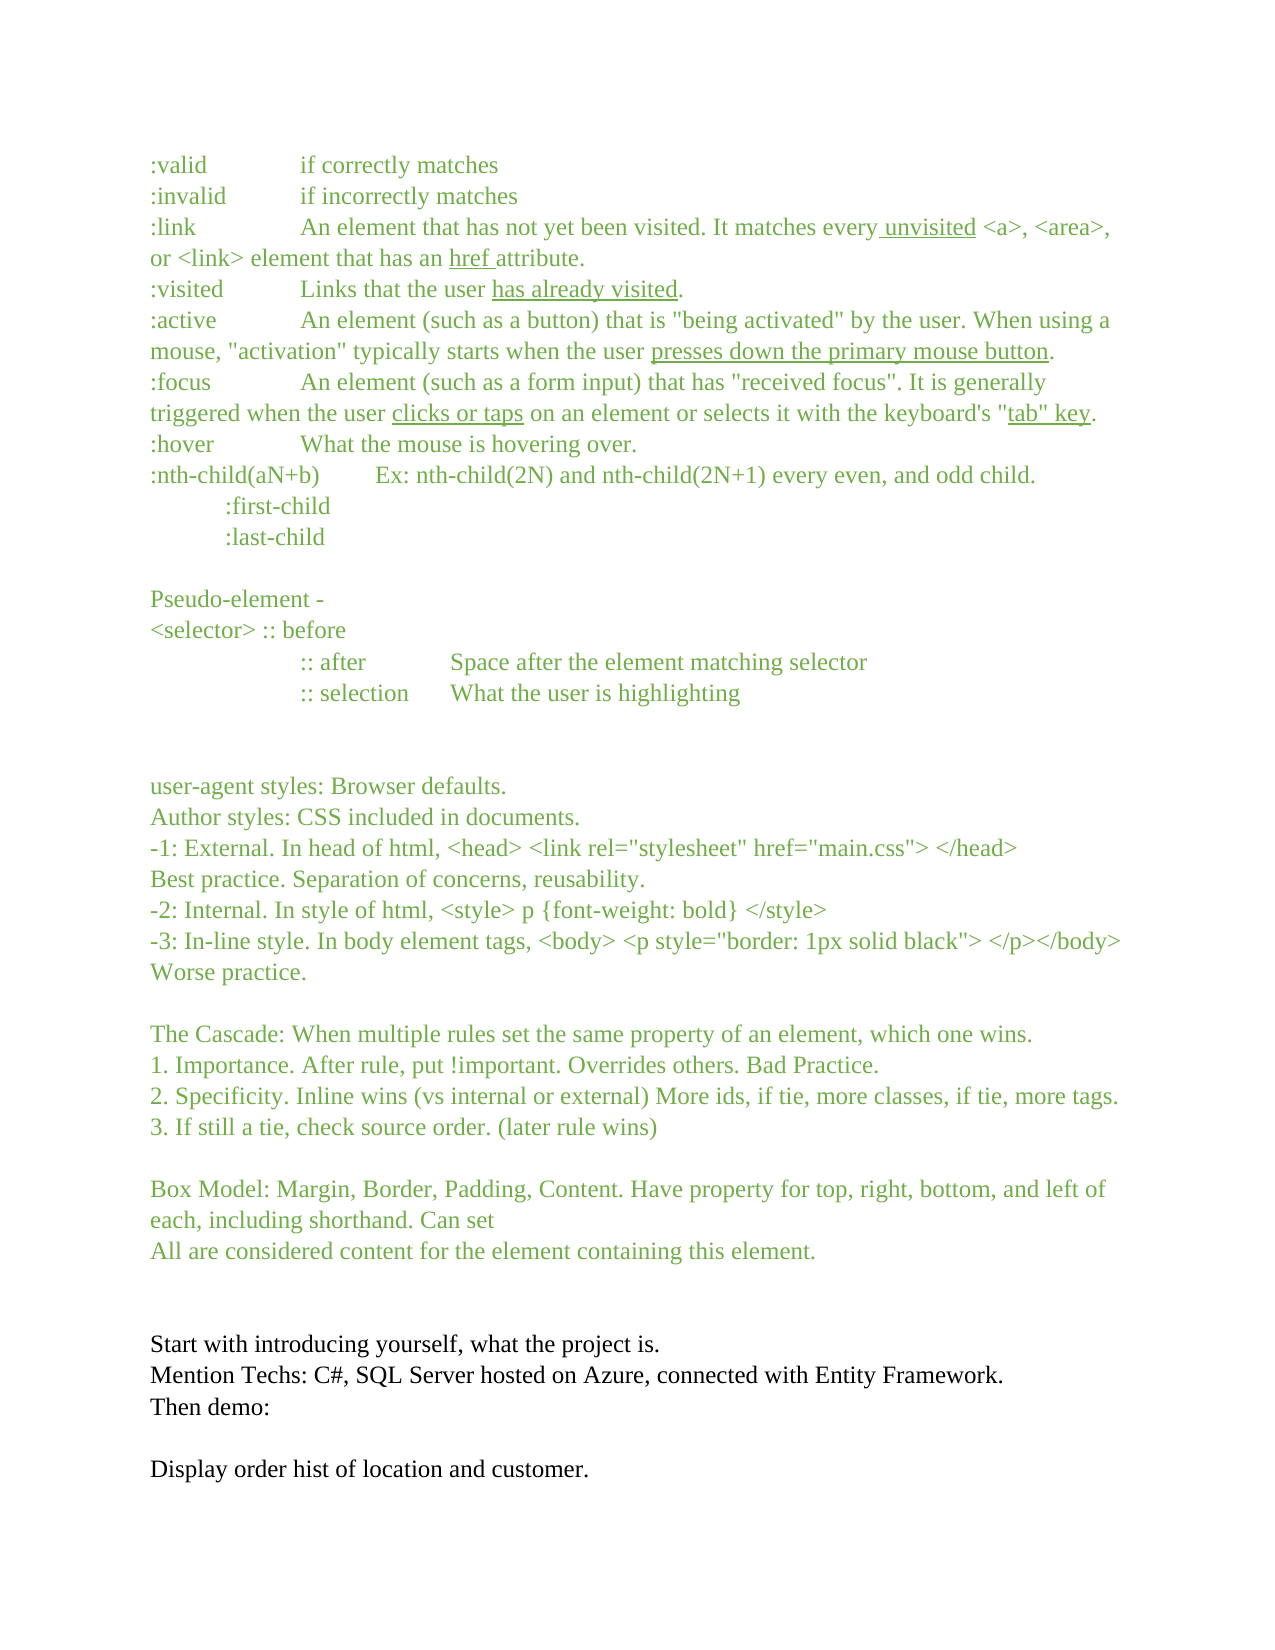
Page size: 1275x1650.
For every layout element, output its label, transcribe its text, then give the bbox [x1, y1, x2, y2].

text -2: Internal. In style of html, <style> p {font-weight: bold} </style> [150, 895, 1125, 924]
text The Cascade: When multiple rules set the same property of an element, which one wins. [150, 1019, 1125, 1048]
text -3: In-line style. In body element tags, <body> <p style="border: 1px solid black"> </p></body> [150, 926, 1125, 955]
text :last-child [150, 522, 1125, 551]
text Start with introducing yourself, what the project is. [150, 1329, 1125, 1358]
text :valid if correctly matches [150, 150, 1125, 179]
text Box Model: Margin, Border, Padding, Content. Have property for top, right, bottom, and left of each, including shorthand. Can set [150, 1174, 1125, 1234]
text :active An element (such as a button) that is "being activated" by the user. When using a mouse, "activation" typically starts when the user presses down the primary mouse button. [150, 305, 1125, 365]
text Author styles: CSS included in documents. [150, 802, 1125, 831]
text <selector> :: before [150, 616, 1125, 644]
text :first-child [150, 491, 1125, 520]
text Worse practice. [150, 957, 1125, 986]
text 1. Importance. After rule, put !important. Overrides others. Bad Practice. [150, 1050, 1125, 1079]
text :nth-child(aN+b) Ex: nth-child(2N) and nth-child(2N+1) every even, and odd child. [150, 460, 1125, 489]
text -1: External. In head of html, <head> <link rel="stylesheet" href="main.css"> </head> [150, 833, 1125, 862]
text :hover What the mouse is hovering over. [150, 429, 1125, 458]
text Mention Techs: C#, SQL Server hosted on Azure, connected with Entity Framework. [150, 1361, 1125, 1389]
text 2. Specificity. Inline wins (vs internal or external) More ids, if tie, more classes, if tie, more tags. [150, 1081, 1125, 1110]
text :visited Links that the user has already visited. [150, 274, 1125, 303]
text Pseudo-element - [150, 584, 1125, 613]
text :link An element that has not yet been visited. It matches every unvisited <a>, <area>, or <link> element that has an href attribute. [150, 212, 1125, 272]
text :invalid if incorrectly matches [150, 181, 1125, 210]
text :: after Space after the element matching selector [150, 647, 1125, 675]
text user-agent styles: Browser defaults. [150, 771, 1125, 799]
text 3. If still a tie, check source order. (later rule wins) [150, 1112, 1125, 1141]
text Best practice. Separation of concerns, reusability. [150, 864, 1125, 893]
text Then demo: [150, 1392, 1125, 1420]
text :: selection What the user is highlighting [150, 678, 1125, 706]
text Display order hist of location and customer. [150, 1454, 1125, 1482]
text :focus An element (such as a form input) that has "received focus". It is generally triggered when the user clicks or taps on an element or selects it with the keyboard's "tab" key. [150, 367, 1125, 427]
text All are considered content for the element containing this element. [150, 1236, 1125, 1265]
